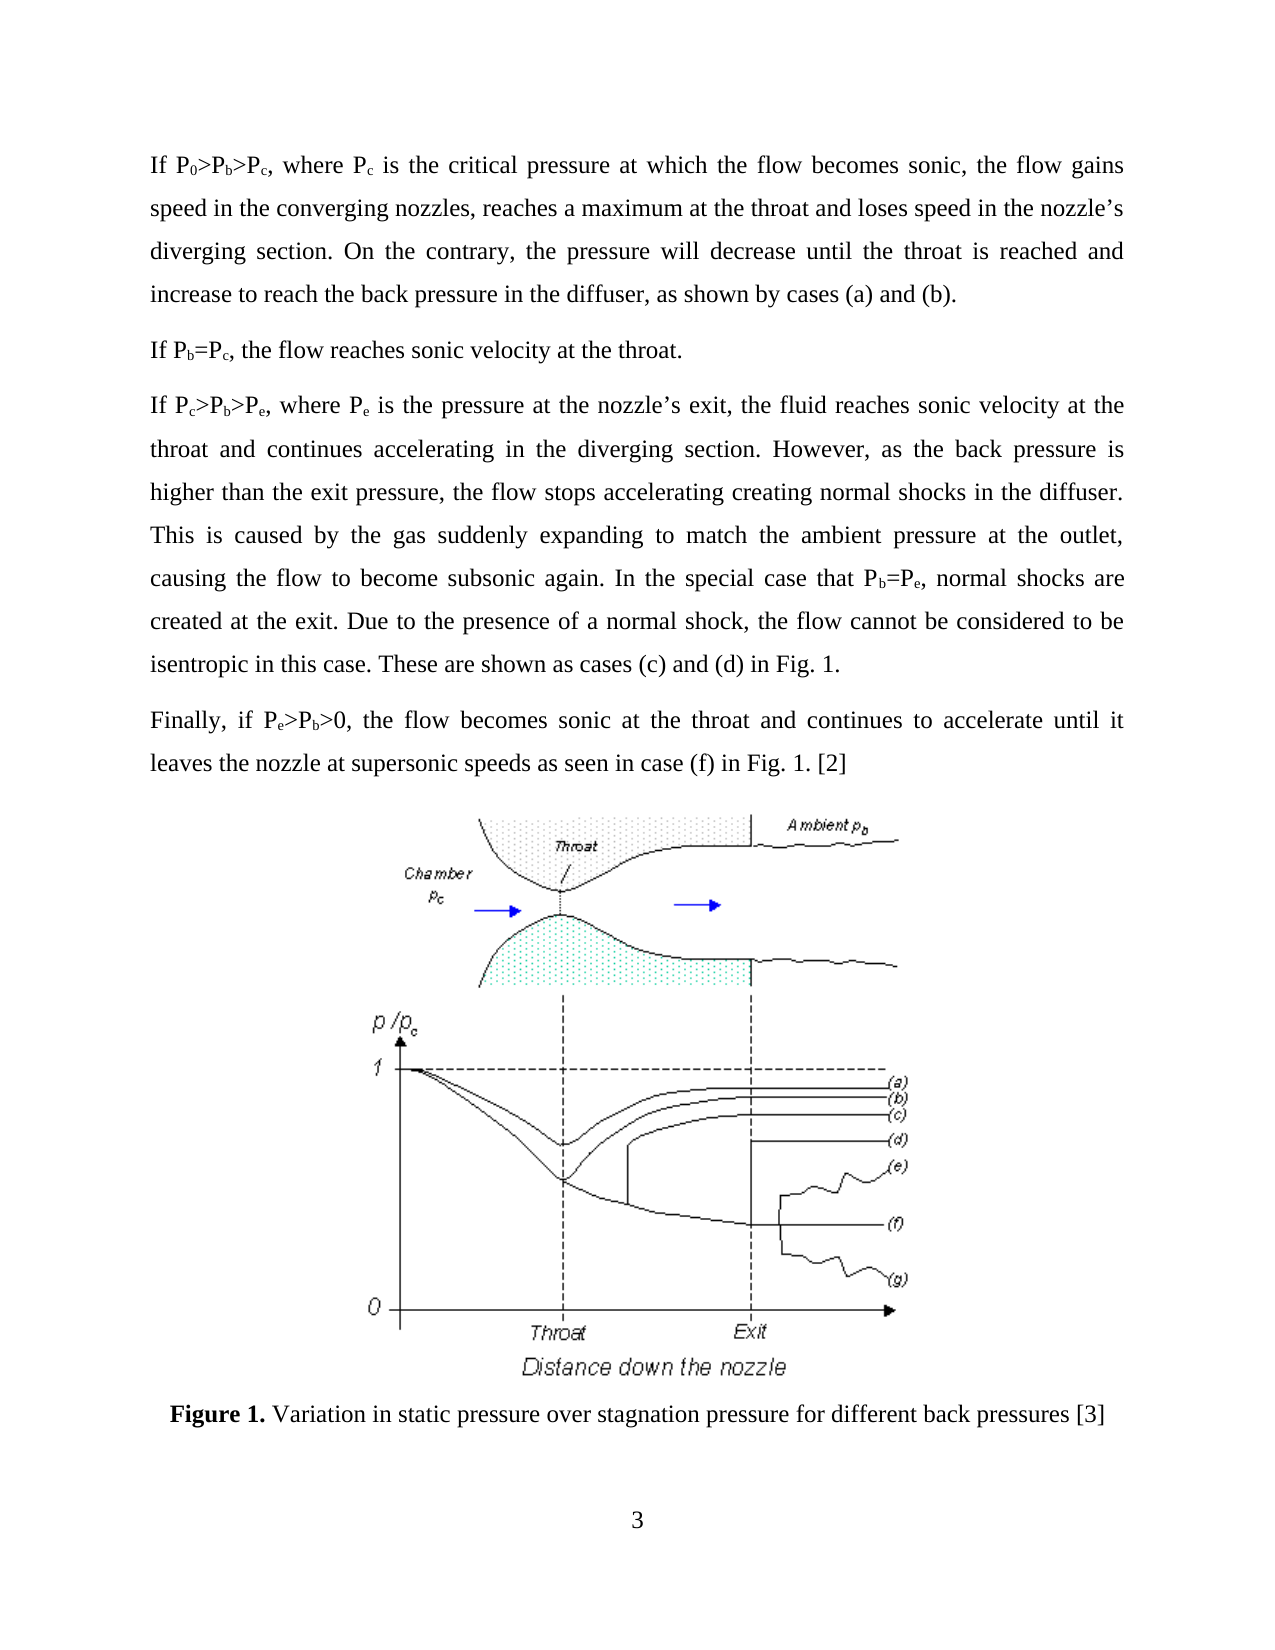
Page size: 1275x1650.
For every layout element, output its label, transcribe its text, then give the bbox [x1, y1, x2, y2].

picture [357, 803, 918, 1387]
text If Pc>Pb>Pe, where Pe is the pressure at the nozzle’s exit, the fluid reaches sonic velocity at the throat and continues accelerating in the diverging section. However, as the back pressure is higher than the exit pressure, the flow stops accelerating creating normal shocks in the diffuser. This is caused by the gas suddenly expanding to match the ambient pressure at the outlet, causing the flow to become subsonic again. In the special case that Pb=Pe, normal shocks are created at the exit. Due to the presence of a normal shock, the flow cannot be considered to be isentropic in this case. These are shown as cases (c) and (d) in Fig. 1. [150, 391, 1125, 678]
text Figure 1. Variation in static pressure over stagnation pressure for different back pressures [3] [150, 1399, 1125, 1428]
text Finally, if Pe>Pb>0, the flow becomes sonic at the throat and continues to accelerate until it leaves the nozzle at supersonic speeds as seen in case (f) in Fig. 1. [2] [150, 705, 1125, 777]
text If P0>Pb>Pc, where Pc is the critical pressure at which the flow becomes sonic, the flow gains speed in the converging nozzles, reaches a maximum at the throat and loses speed in the nozzle’s diverging section. On the contrary, the pressure will decrease until the throat is reached and increase to reach the back pressure in the diffuser, as shown by cases (a) and (b). [150, 150, 1125, 308]
text If Pb=Pc, the flow reaches sonic velocity at the throat. [150, 335, 1125, 364]
